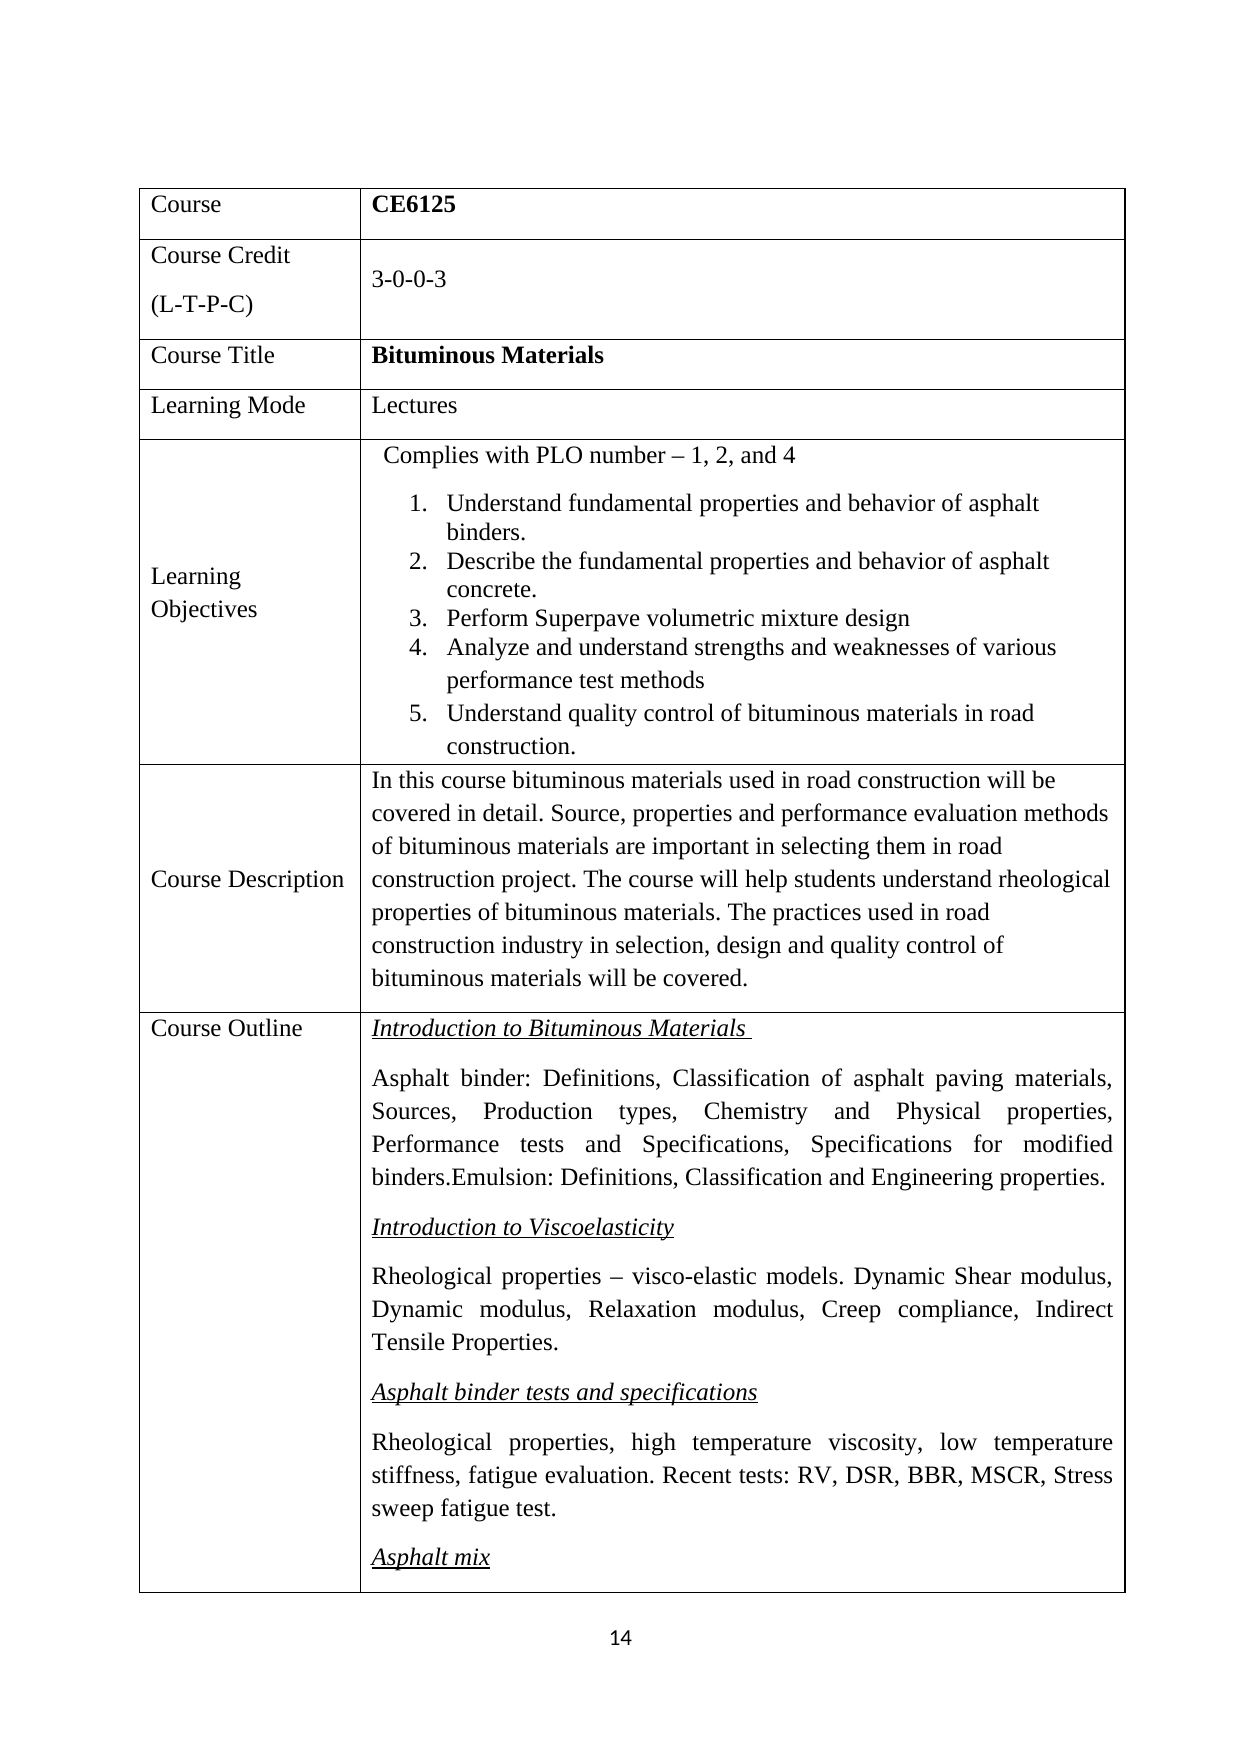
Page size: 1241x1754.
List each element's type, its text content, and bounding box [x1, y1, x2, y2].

table_header CE6125 [361, 189, 1124, 239]
table_cell Learning Objectives [140, 440, 360, 764]
table_cell In this course bituminous materials used in road construction will be covered in detail. Source, properties and performance evaluation methods of bituminous materials are important in selecting them in road construction project. The course will help students understand rheological properties of bituminous materials. The practices used in road construction industry in selection, design and quality control of bituminous materials will be covered. [361, 765, 1124, 1012]
table_cell Complies with PLO number – 1, 2, and 4 Understand fundamental properties and behavior of asphalt binders. Describe the fundamental properties and behavior of asphalt concrete. Perform Superpave volumetric mixture design Analyze and understand strengths and weaknesses of various performance test methods Understand quality control of bituminous materials in road construction. [361, 440, 1124, 764]
table_cell 3-0-0-3 [361, 240, 1124, 339]
table_cell Learning Mode [140, 390, 360, 439]
table_cell Bituminous Materials [361, 340, 1124, 389]
table_cell Course Title [140, 340, 360, 389]
table_cell Course Credit (L-T-P-C) [140, 240, 360, 339]
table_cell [361, 1013, 1124, 1592]
table_cell Course Description [140, 765, 360, 1012]
table_cell Course Outline [140, 1013, 360, 1592]
table_header Course [140, 189, 360, 239]
table_cell Lectures [361, 390, 1124, 439]
